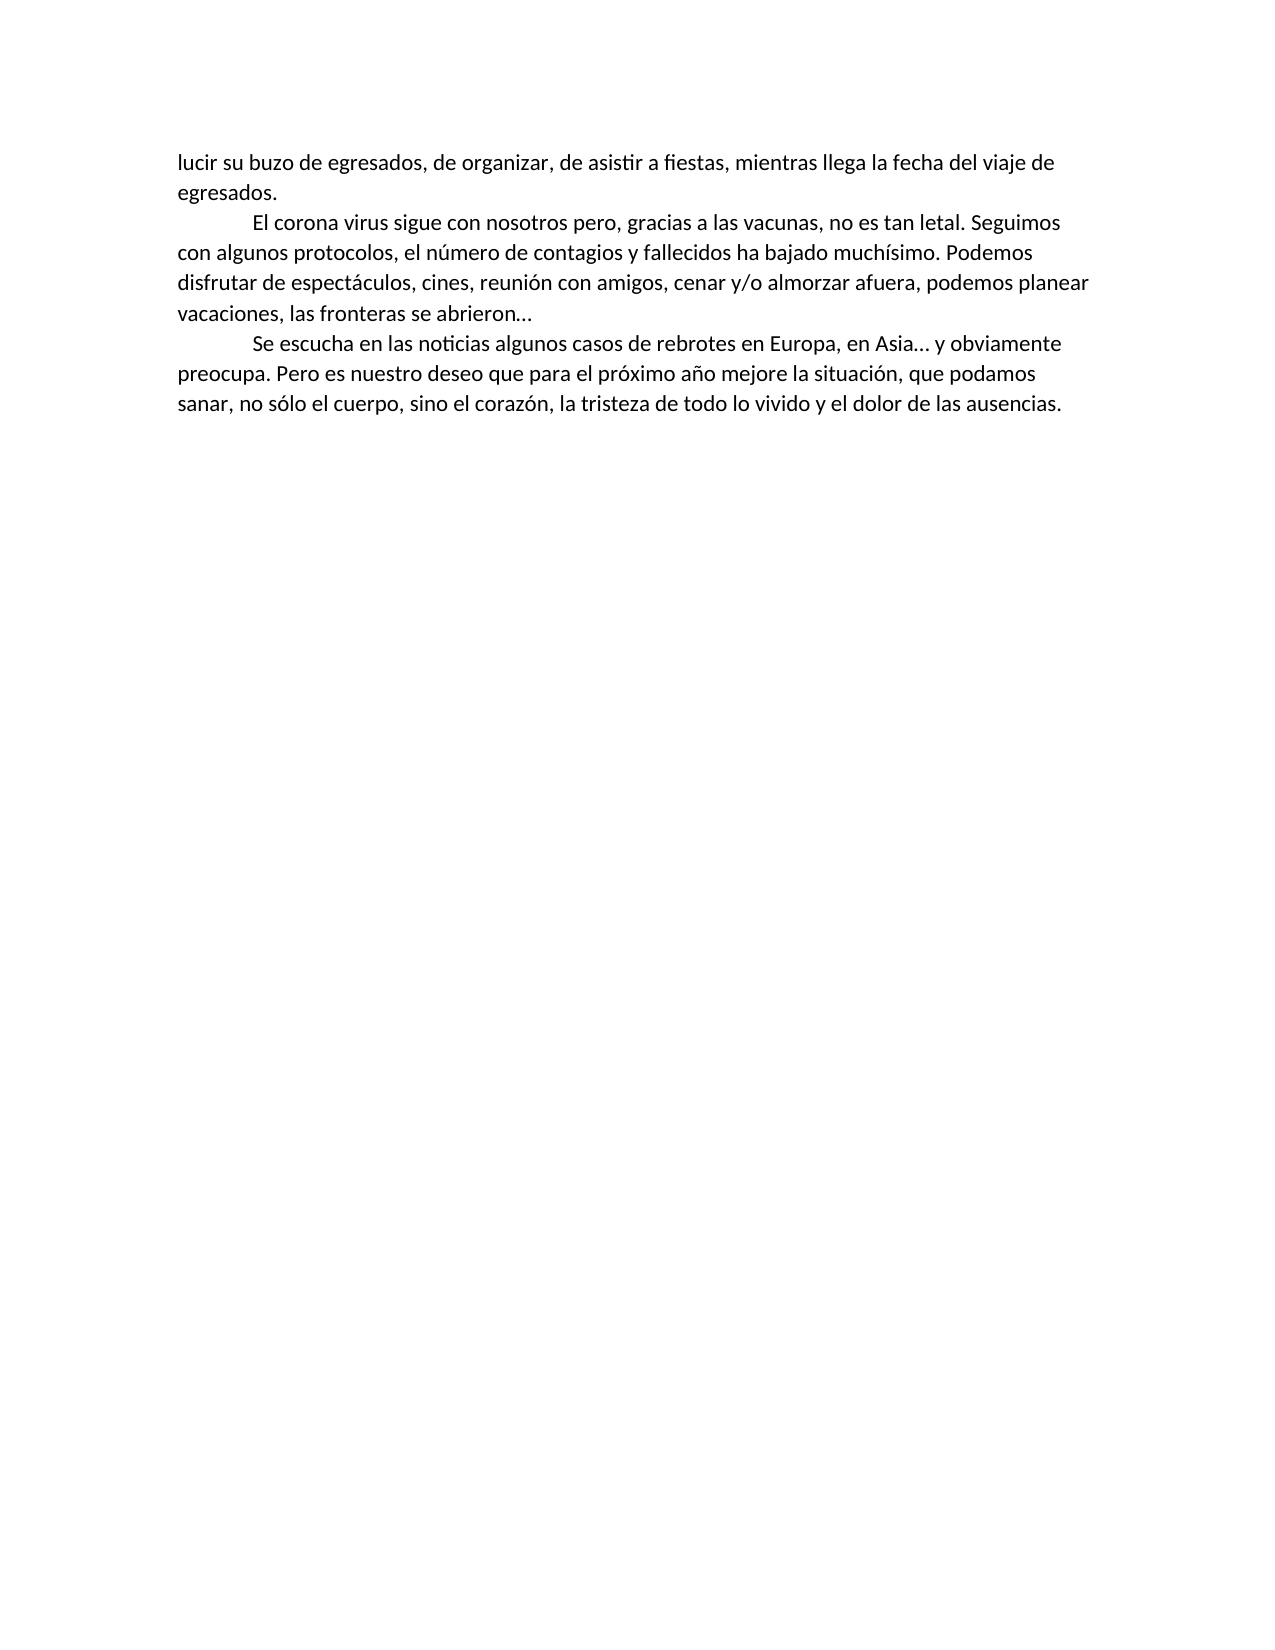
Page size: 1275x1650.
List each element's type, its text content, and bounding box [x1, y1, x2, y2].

text El corona virus sigue con nosotros pero, gracias a las vacunas, no es tan letal. Seguimos con algunos protocolos, el número de contagios y fallecidos ha bajado muchísimo. Podemos disfrutar de espectáculos, cines, reunión con amigos, cenar y/o almorzar afuera, podemos planear vacaciones, las fronteras se abrieron… [177, 208, 1098, 327]
text Se escucha en las noticias algunos casos de rebrotes en Europa, en Asia… y obviamente preocupa. Pero es nuestro deseo que para el próximo año mejore la situación, que podamos sanar, no sólo el cuerpo, sino el corazón, la tristeza de todo lo vivido y el dolor de las ausencias. [177, 329, 1098, 417]
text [177, 148, 1098, 206]
